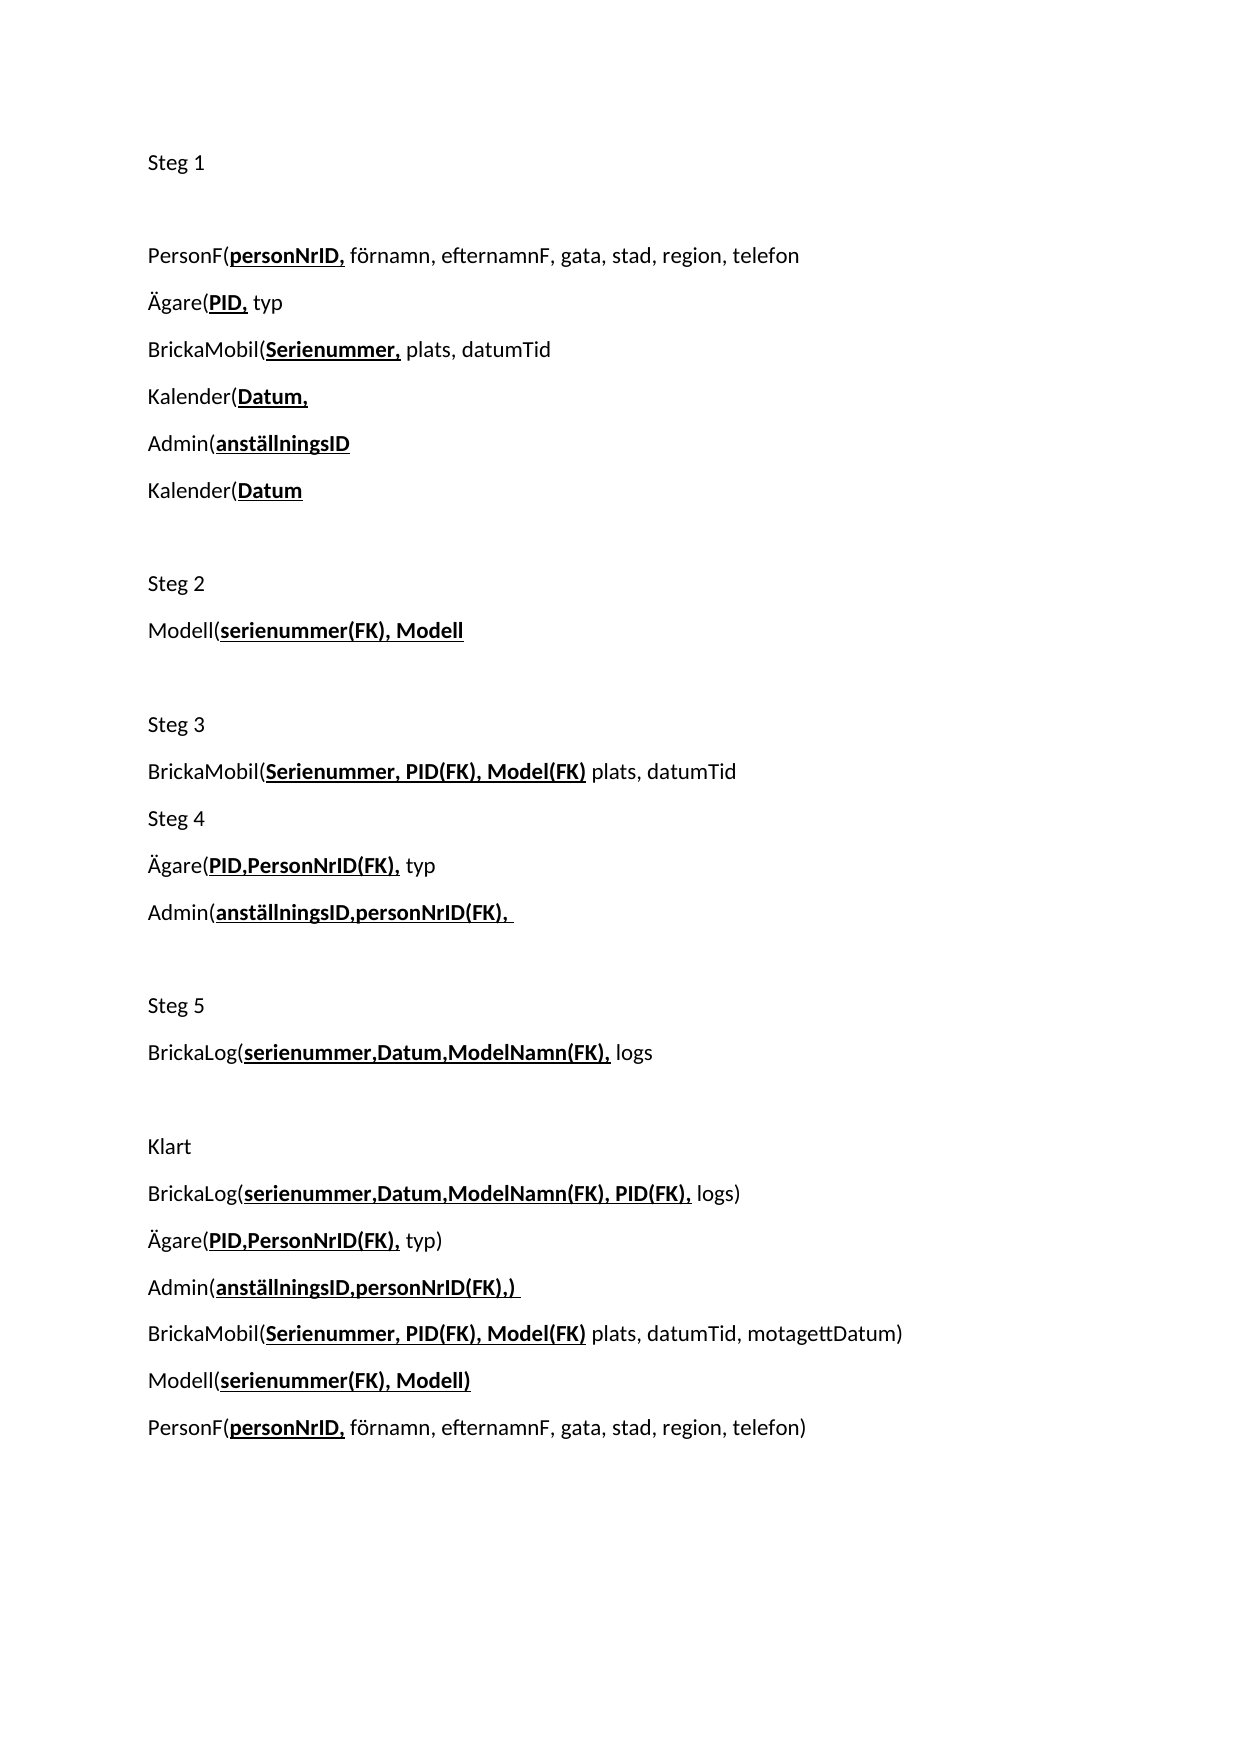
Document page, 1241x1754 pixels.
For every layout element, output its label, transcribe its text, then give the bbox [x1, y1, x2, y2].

text Modell(serienummer(FK), Modell [148, 616, 1093, 644]
text Kalender(Datum, [148, 382, 1093, 410]
text Klart [148, 1132, 1093, 1160]
text BrickaMobil(Serienummer, PID(FK), Model(FK) plats, datumTid [148, 757, 1093, 785]
text Steg 3 [148, 710, 1093, 738]
text Modell(serienummer(FK), Modell) [148, 1366, 1093, 1394]
text Steg 5 [148, 991, 1093, 1019]
text BrickaLog(serienummer,Datum,ModelNamn(FK), logs [148, 1038, 1093, 1066]
text PersonF(personNrID, förnamn, efternamnF, gata, stad, region, telefon) [148, 1413, 1093, 1441]
text Steg 2 [148, 569, 1093, 597]
text Admin(anställningsID,personNrID(FK),) [148, 1273, 1093, 1301]
text Ägare(PID,PersonNrID(FK), typ [148, 851, 1093, 879]
text Kalender(Datum [148, 476, 1093, 504]
text BrickaLog(serienummer,Datum,ModelNamn(FK), PID(FK), logs) [148, 1179, 1093, 1207]
text Ägare(PID, typ [148, 288, 1093, 316]
text BrickaMobil(Serienummer, PID(FK), Model(FK) plats, datumTid, motagettDatum) [148, 1319, 1093, 1347]
text Admin(anställningsID [148, 429, 1093, 457]
text Ägare(PID,PersonNrID(FK), typ) [148, 1226, 1093, 1254]
text Steg 4 [148, 804, 1093, 832]
text BrickaMobil(Serienummer, plats, datumTid [148, 335, 1093, 363]
text Admin(anställningsID,personNrID(FK), [148, 898, 1093, 926]
text PersonF(personNrID, förnamn, efternamnF, gata, stad, region, telefon [148, 241, 1093, 269]
text Steg 1 [148, 148, 1093, 176]
